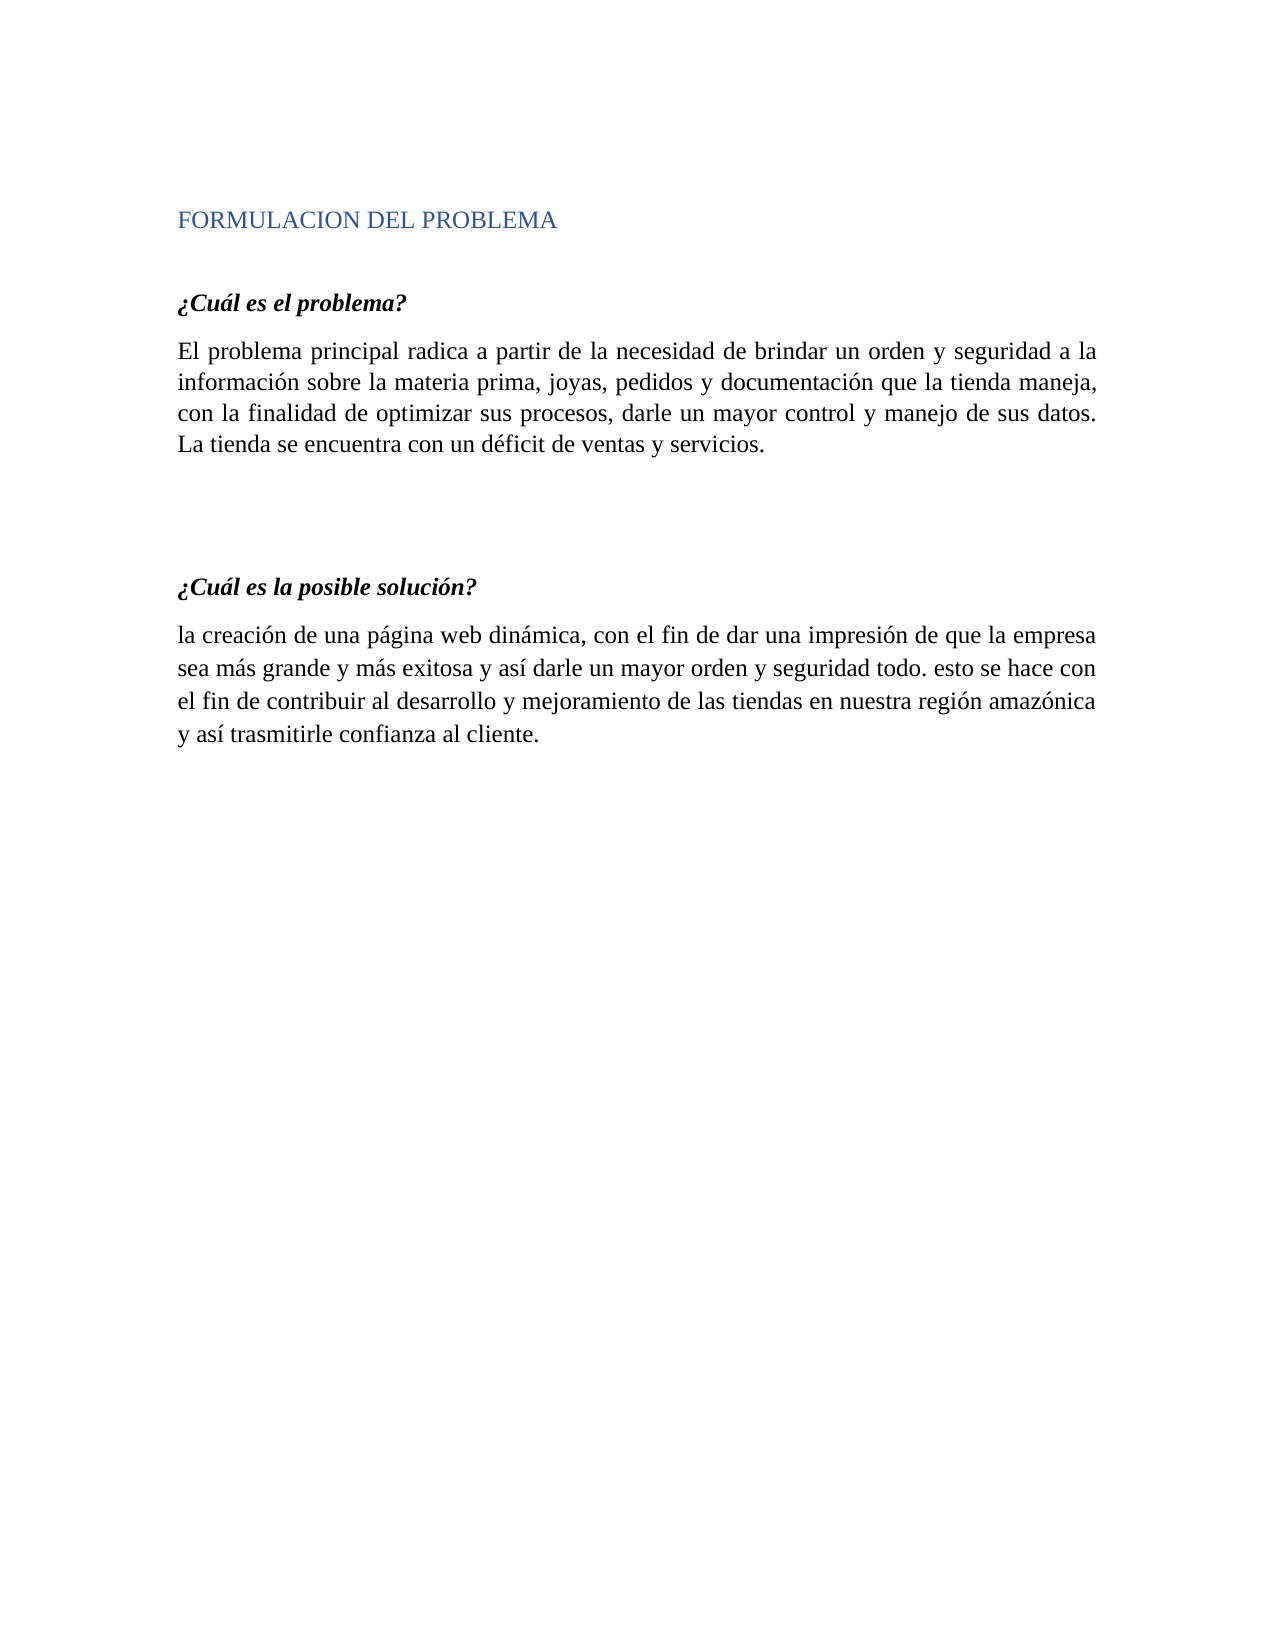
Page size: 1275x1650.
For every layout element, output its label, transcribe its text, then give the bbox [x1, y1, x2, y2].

text la creación de una página web dinámica, con el fin de dar una impresión de que la empresa sea más grande y más exitosa y así darle un mayor orden y seguridad todo. esto se hace con el fin de contribuir al desarrollo y mejoramiento de las tiendas en nuestra región amazónica y así trasmitirle confianza al cliente. [177, 620, 1098, 748]
subtitle FORMULACION DEL PROBLEMA [177, 206, 1098, 234]
text ¿Cuál es la posible solución? [177, 572, 1098, 601]
text ¿Cuál es el problema? [177, 288, 1098, 317]
text El problema principal radica a partir de la necesidad de brindar un orden y seguridad a la información sobre la materia prima, joyas, pedidos y documentación que la tienda maneja, con la finalidad de optimizar sus procesos, darle un mayor control y manejo de sus datos. La tienda se encuentra con un déficit de ventas y servicios. [177, 336, 1098, 458]
